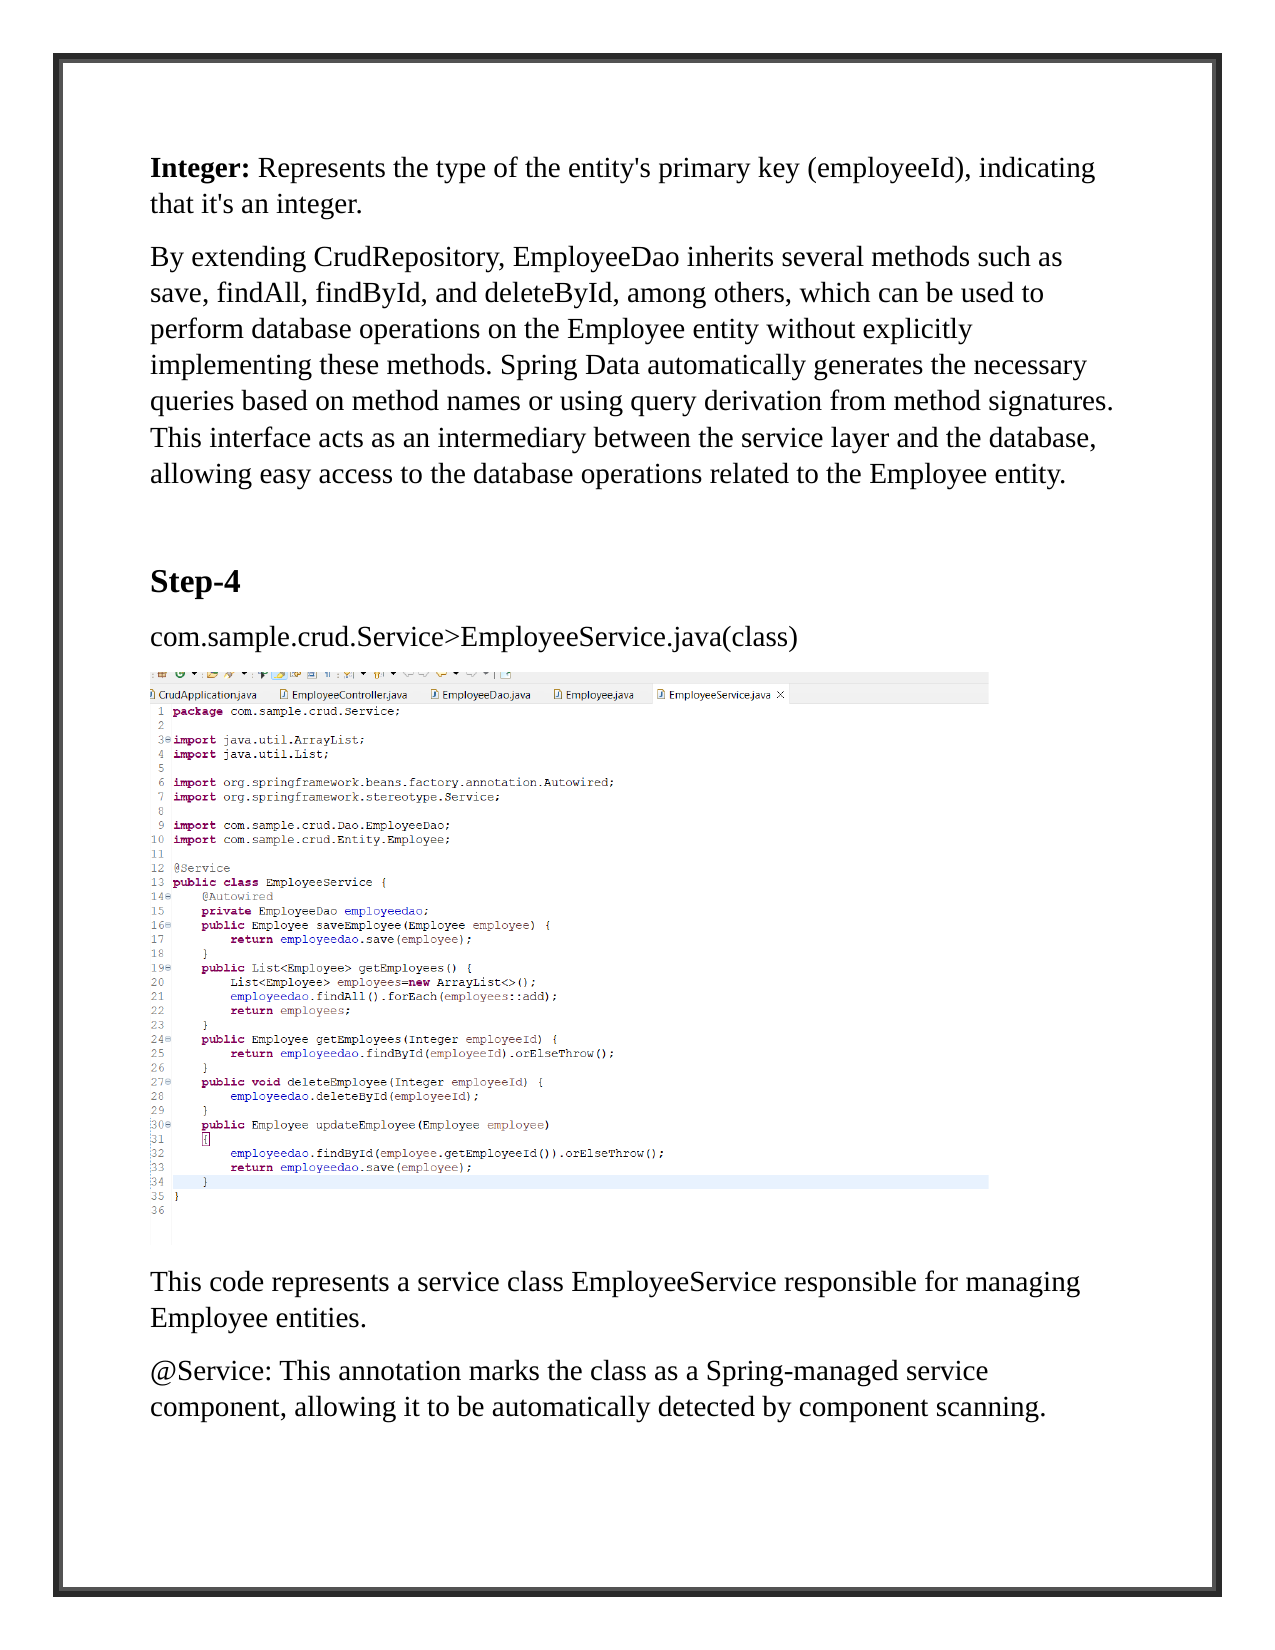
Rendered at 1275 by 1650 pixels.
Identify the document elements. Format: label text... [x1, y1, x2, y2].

text @Service: This annotation marks the class as a Spring-managed service component, allowing it to be automatically detected by component scanning. [150, 1353, 1125, 1422]
text This code represents a service class EmployeeService responsible for managing Employee entities. [150, 1264, 1125, 1333]
picture [150, 672, 989, 1245]
text Step-4 [150, 561, 1125, 600]
text Integer: Represents the type of the entity's primary key (employeeId), indicating that it's an integer. [150, 150, 1125, 220]
text com.sample.crud.Service>EmployeeService.java(class) [150, 619, 1125, 653]
text By extending CrudRepository, EmployeeDao inherits several methods such as save, findAll, findById, and deleteById, among others, which can be used to perform database operations on the Employee entity without explicitly implementing these methods. Spring Data automatically generates the necessary queries based on method names or using query derivation from method signatures. This interface acts as an intermediary between the service layer and the database, allowing easy access to the database operations related to the Employee entity. [150, 239, 1125, 489]
